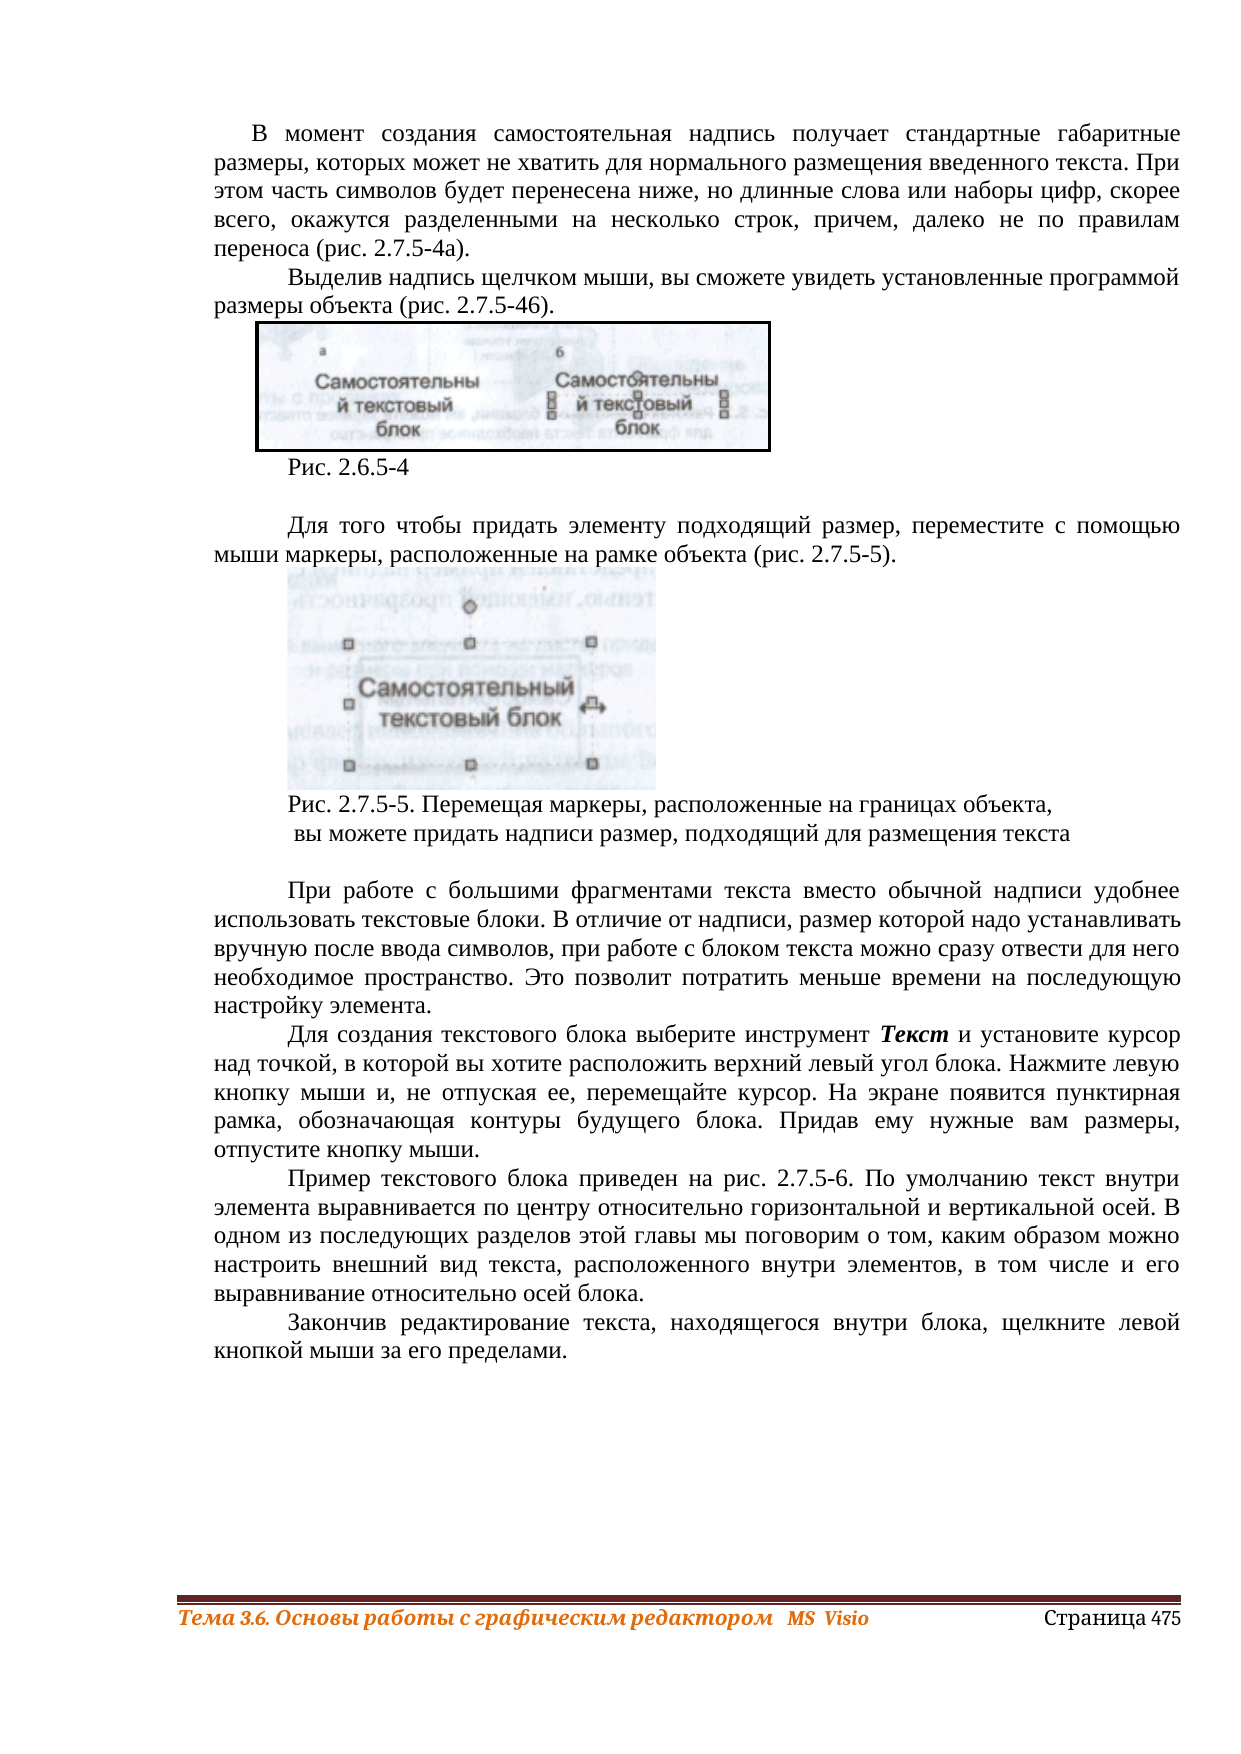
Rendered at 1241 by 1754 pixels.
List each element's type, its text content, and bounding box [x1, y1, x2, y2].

picture [287, 567, 657, 790]
text Закончив редактирование текста, находящегося внутри блока, щелкните левой кнопкой мыши за его пределами. [213, 1307, 1181, 1364]
text Пример текстового блока приведен на рис. 2.7.5-6. По умолчанию текст внутри элемента выравнивается по центру относительно горизонтальной и вертикальной осей. В одном из последующих разделов этой главы мы поговорим о том, каким образом можно настроить внешний вид текста, расположенного внутри элементов, в том числе и его выравнивание относительно осей блока. [213, 1163, 1181, 1307]
text Для того чтобы придать элементу подходящий размер, переместите с помощью мыши маркеры, расположенные на рамке объекта (рис. 2.7.5-5). [213, 510, 1181, 567]
text размеры объекта (рис. 2.7.5-46). [213, 291, 1181, 319]
picture [259, 324, 768, 449]
text Рис. 2.7.5-5. Перемещая маркеры, расположенные на границах объекта, [287, 789, 1181, 818]
text Для создания текстового блока выберите инструмент Текст и установите курсор над точкой, в которой вы хотите расположить верхний левый угол блока. Нажмите левую кнопку мыши и, не отпуская ее, перемещайте курсор. На экране появится пунктирная рамка, обозначающая контуры будущего блока. Придав ему нужные вам размеры, отпустите кнопку мыши. [213, 1019, 1181, 1163]
text вы можете придать надписи размер, подходящий для размещения текста [287, 818, 1181, 847]
text В момент создания самостоятельная надпись получает стандартные габаритные размеры, которых может не хватить для нормального размещения введенного текста. При этом часть символов будет перенесена ниже, но длинные слова или наборы цифр, скорее всего, окажутся разделенными на несколько строк, причем, далеко не по правилам переноса (рис. 2.7.5-4а). [213, 118, 1181, 262]
text При работе с большими фрагментами текста вместо обычной надписи удобнее использовать текстовые блоки. В отличие от надписи, размер которой надо устанавливать вручную после ввода символов, при работе с блоком текста можно сразу отвести для него необходимое пространство. Это позволит потратить меньше времени на последующую настройку элемента. [213, 876, 1181, 1019]
text Выделив надпись щелчком мыши, вы сможете увидеть установленные программой [213, 262, 1181, 291]
